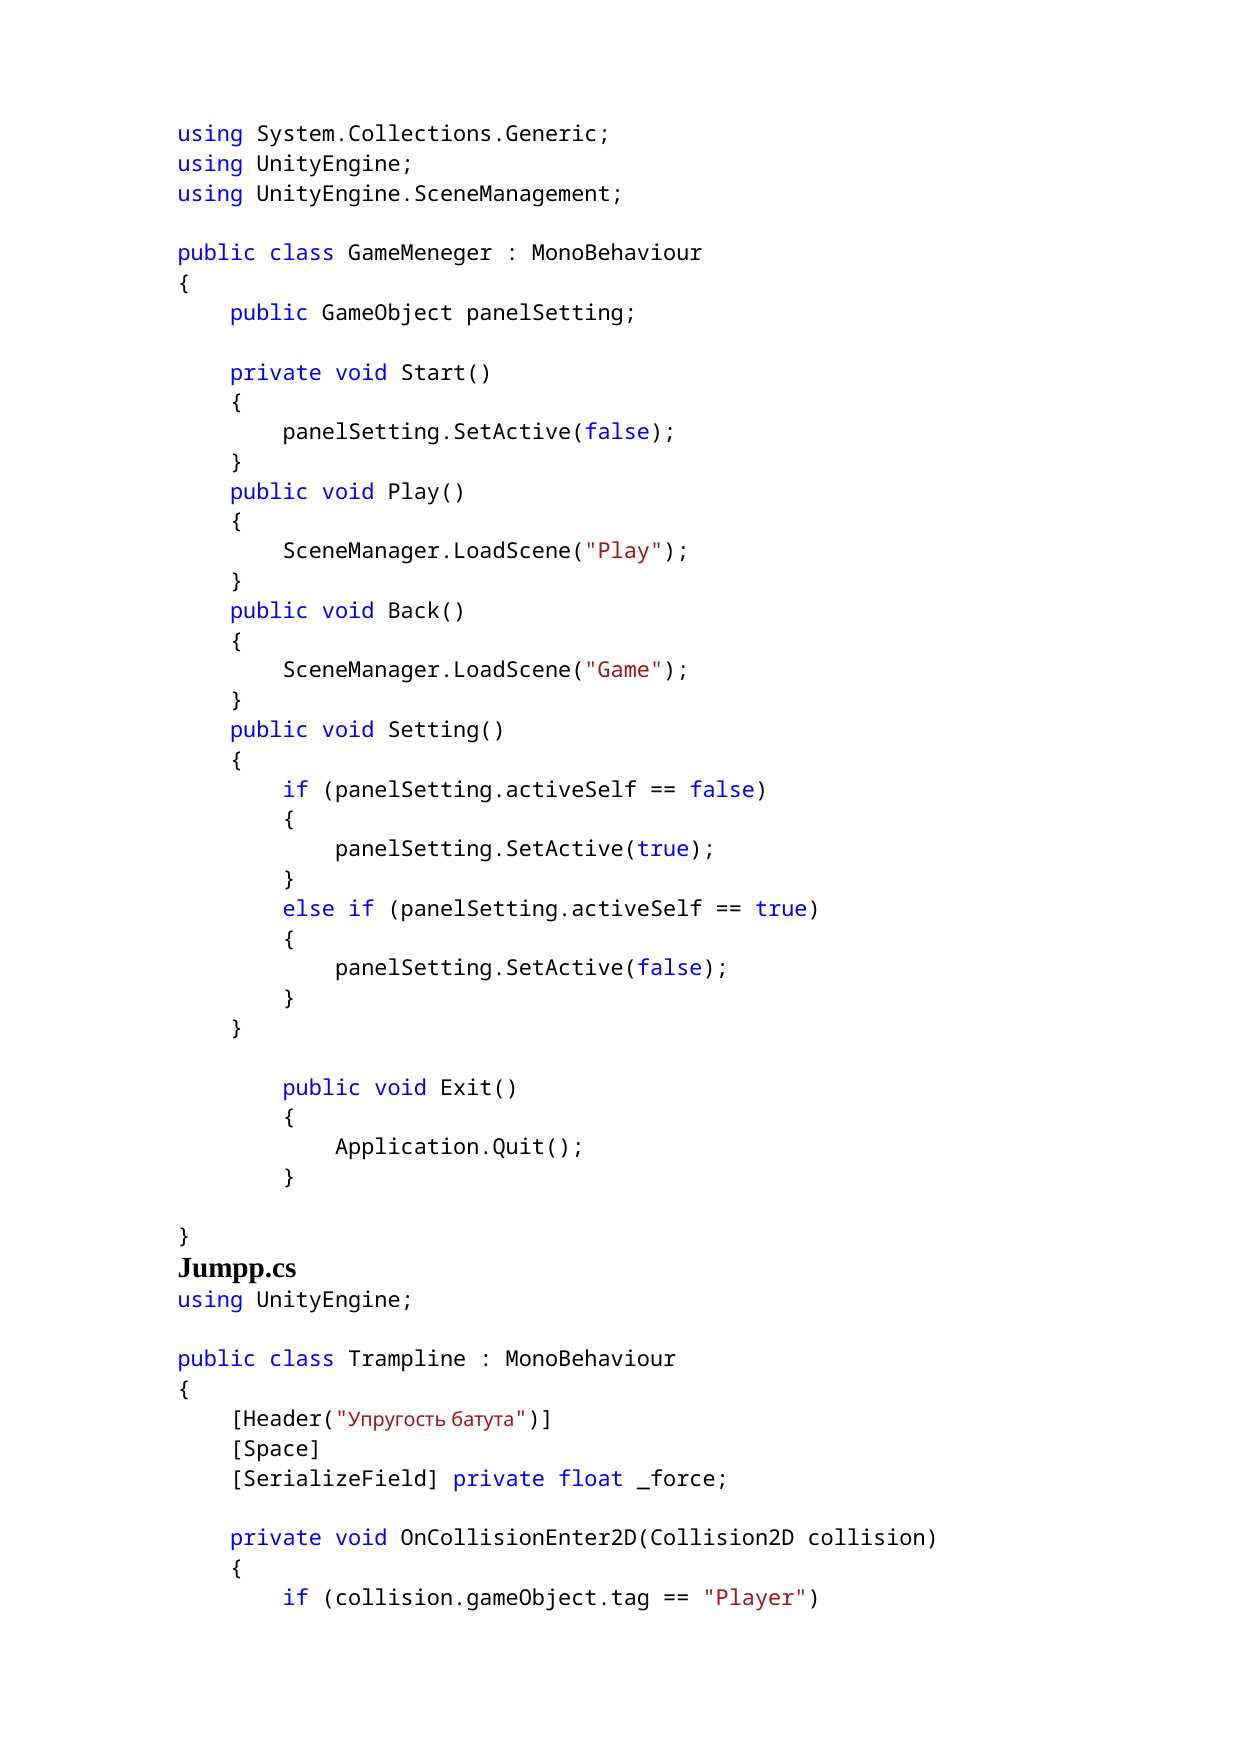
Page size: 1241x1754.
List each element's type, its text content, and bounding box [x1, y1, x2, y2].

text } [177, 1220, 1152, 1250]
text { [177, 1552, 1152, 1582]
text public class GameMeneger : MonoBehaviour [177, 237, 1152, 267]
text panelSetting.SetActive(true); [177, 833, 1152, 863]
text { [177, 922, 1152, 952]
text } [177, 684, 1152, 714]
text [Space] [177, 1433, 1152, 1462]
text { [177, 803, 1152, 833]
text { [177, 505, 1152, 535]
text { [177, 267, 1152, 297]
text private void OnCollisionEnter2D(Collision2D collision) [177, 1522, 1152, 1552]
text { [177, 1373, 1152, 1403]
text public void Setting() [177, 714, 1152, 744]
text { [177, 744, 1152, 773]
text { [177, 386, 1152, 416]
text [SerializeField] private float _force; [177, 1462, 1152, 1492]
text using System.Collections.Generic; [177, 118, 1152, 148]
text Jumpp.cs [177, 1250, 1152, 1284]
text } [177, 1161, 1152, 1191]
text public void Back() [177, 595, 1152, 624]
text Application.Quit(); [177, 1131, 1152, 1161]
text } [177, 1012, 1152, 1042]
text using UnityEngine; [177, 1284, 1152, 1313]
text if (panelSetting.activeSelf == false) [177, 773, 1152, 803]
text { [177, 1101, 1152, 1131]
text } [177, 982, 1152, 1012]
text public class Trampline : MonoBehaviour [177, 1343, 1152, 1373]
text panelSetting.SetActive(false); [177, 952, 1152, 982]
text } [177, 863, 1152, 893]
text using UnityEngine; [177, 148, 1152, 178]
text [Header("Упругость батута")] [177, 1403, 1152, 1433]
text using UnityEngine.SceneManagement; [177, 178, 1152, 207]
text if (collision.gameObject.tag == "Player") [177, 1582, 1152, 1611]
text private void Start() [177, 356, 1152, 386]
text SceneManager.LoadScene("Game"); [177, 654, 1152, 684]
text panelSetting.SetActive(false); [177, 416, 1152, 446]
text else if (panelSetting.activeSelf == true) [177, 893, 1152, 922]
text public void Play() [177, 476, 1152, 505]
text { [177, 624, 1152, 654]
text } [177, 446, 1152, 476]
text SceneManager.LoadScene("Play"); [177, 535, 1152, 565]
text public GameObject panelSetting; [177, 297, 1152, 327]
text public void Exit() [177, 1071, 1152, 1101]
text } [177, 565, 1152, 595]
